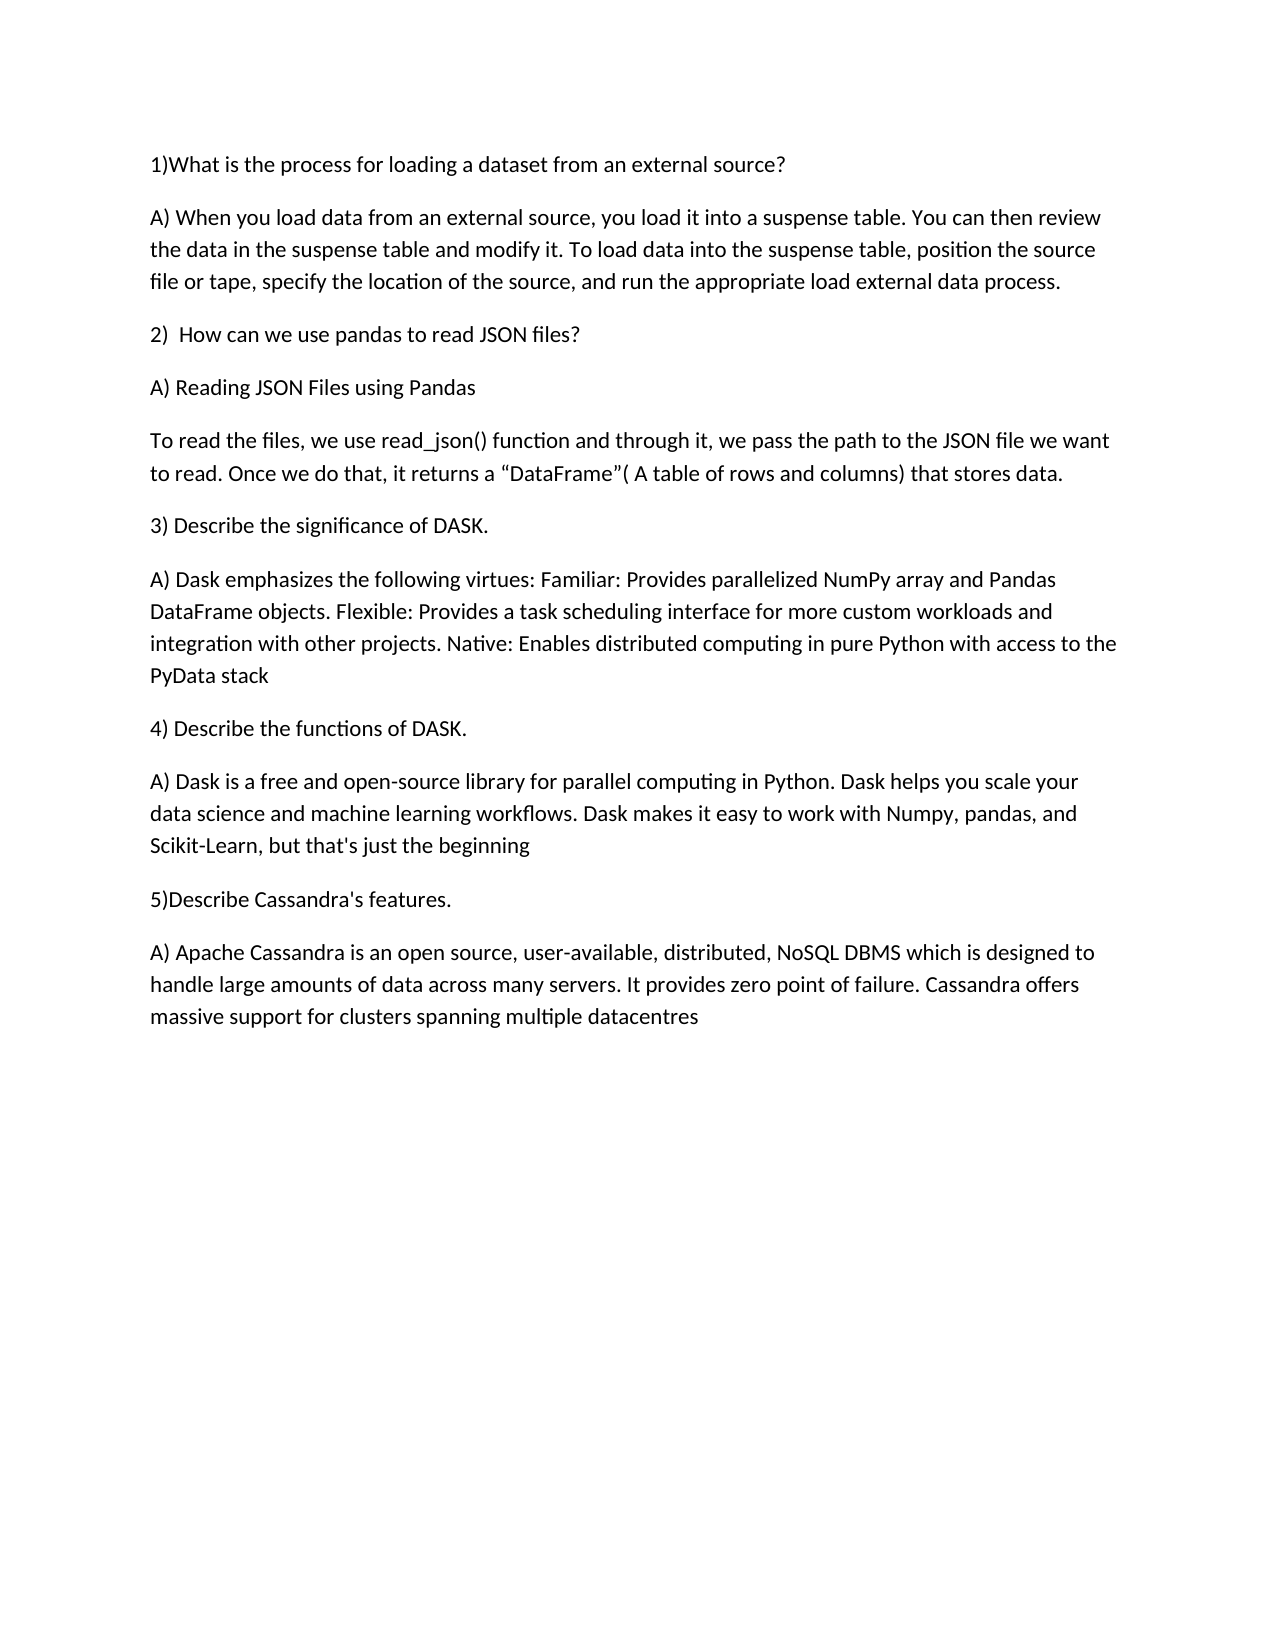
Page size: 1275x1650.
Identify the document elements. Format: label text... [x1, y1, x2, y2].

text A) Dask emphasizes the following virtues: Familiar: Provides parallelized NumPy array and Pandas DataFrame objects. Flexible: Provides a task scheduling interface for more custom workloads and integration with other projects. Native: Enables distributed computing in pure Python with access to the PyData stack [150, 565, 1125, 689]
text 5)Describe Cassandra's features. [150, 885, 1125, 913]
text A) Dask is a free and open-source library for parallel computing in Python. Dask helps you scale your data science and machine learning workflows. Dask makes it easy to work with Numpy, pandas, and Scikit-Learn, but that's just the beginning [150, 767, 1125, 860]
text To read the files, we use read_json() function and through it, we pass the path to the JSON file we want to read. Once we do that, it returns a “DataFrame”( A table of rows and columns) that stores data. [150, 426, 1125, 487]
text 2) How can we use pandas to read JSON files? [150, 320, 1125, 348]
text 3) Describe the significance of DASK. [150, 512, 1125, 540]
text A) Apache Cassandra is an open source, user-available, distributed, NoSQL DBMS which is designed to handle large amounts of data across many servers. It provides zero point of failure. Cassandra offers massive support for clusters spanning multiple datacentres [150, 938, 1125, 1030]
text A) When you load data from an external source, you load it into a suspense table. You can then review the data in the suspense table and modify it. To load data into the suspense table, position the source file or tape, specify the location of the source, and run the appropriate load external data process. [150, 203, 1125, 295]
text A) Reading JSON Files using Pandas [150, 373, 1125, 401]
text 1)What is the process for loading a dataset from an external source? [150, 150, 1125, 178]
text 4) Describe the functions of DASK. [150, 714, 1125, 742]
